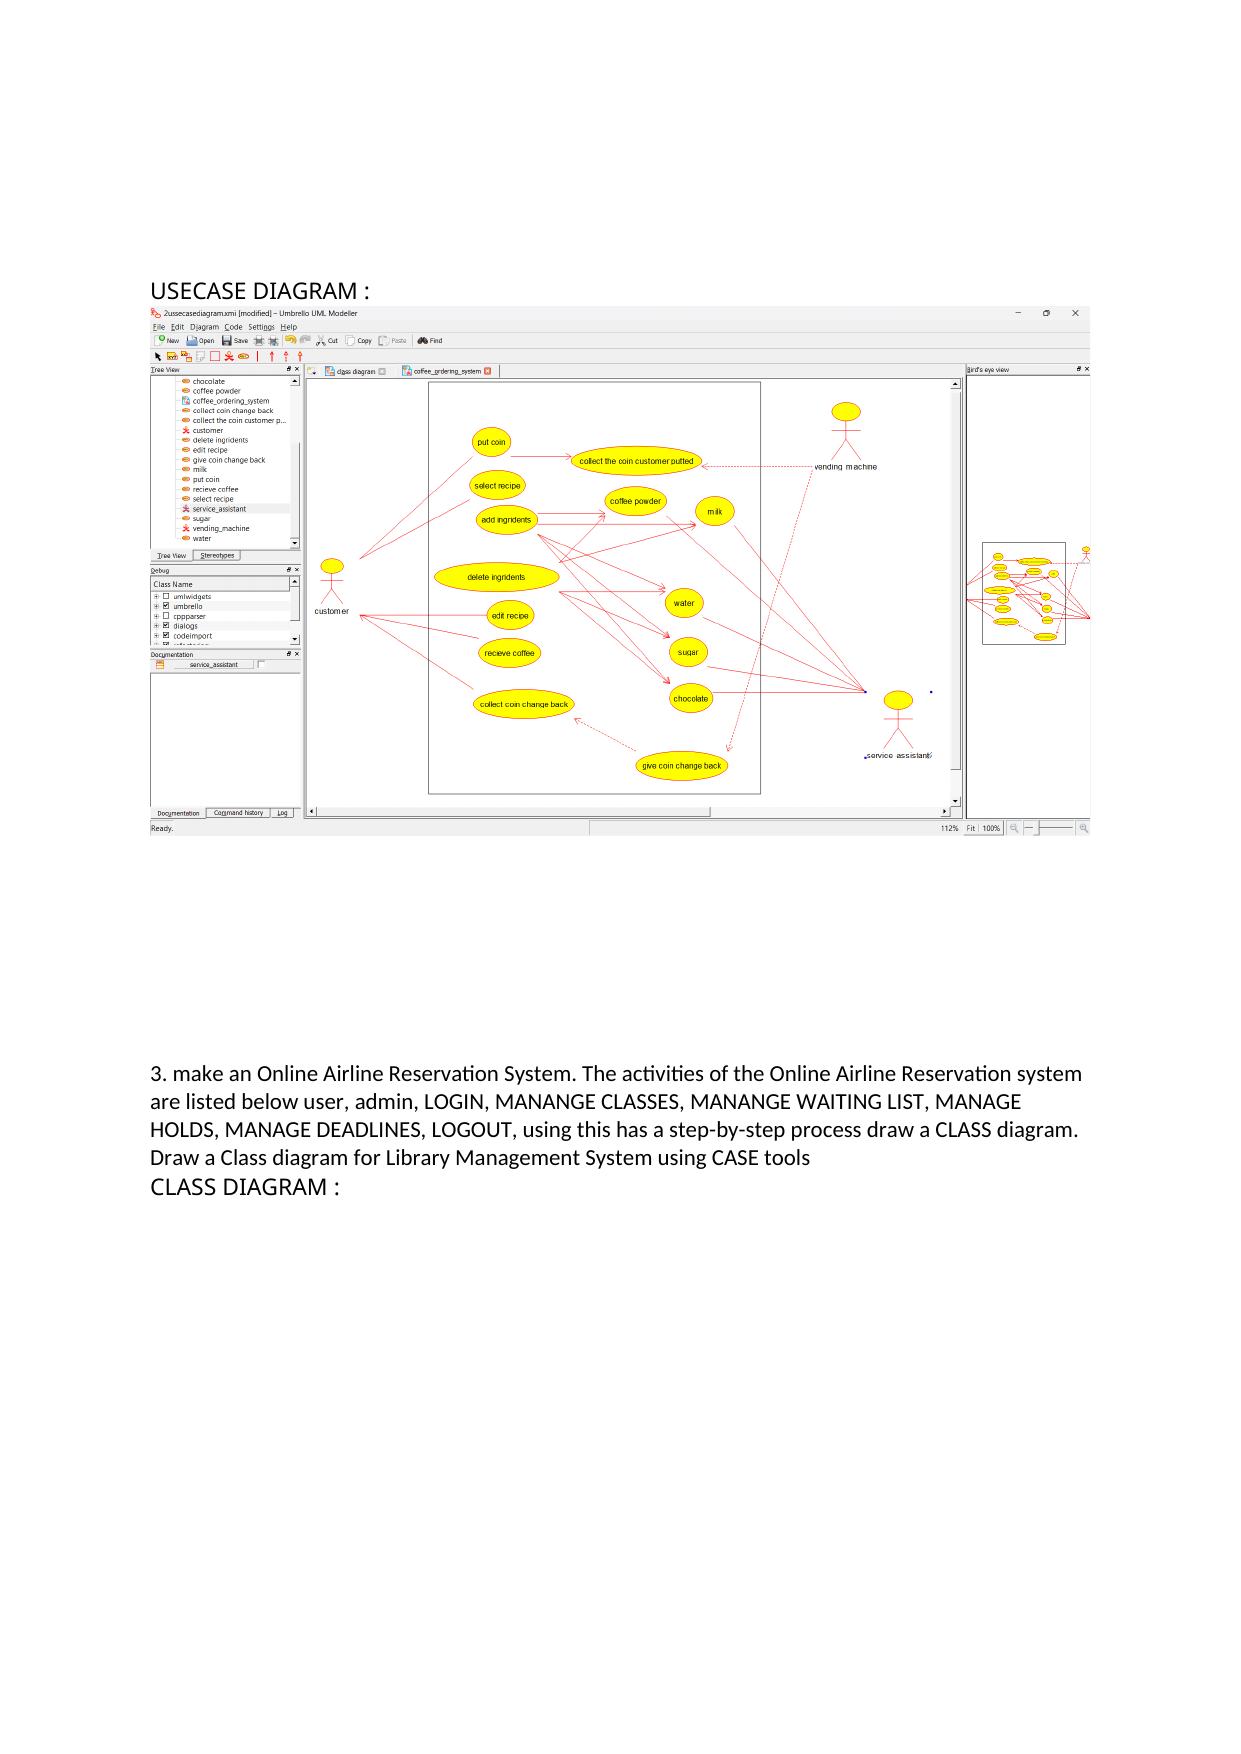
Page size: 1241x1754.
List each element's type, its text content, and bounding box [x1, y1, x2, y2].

text USECASE DIAGRAM : [150, 275, 1090, 306]
text 3. make an Online Airline Reservation System. The activities of the Online Airline Reservation system are listed below user, admin, LOGIN, MANANGE CLASSES, MANANGE WAITING LIST, MANAGE HOLDS, MANAGE DEADLINES, LOGOUT, using this has a step-by-step process draw a CLASS diagram. Draw a Class diagram for Library Management System using CASE tools [150, 1059, 1090, 1171]
picture [150, 306, 1091, 836]
text CLASS DIAGRAM : [150, 1171, 1090, 1203]
